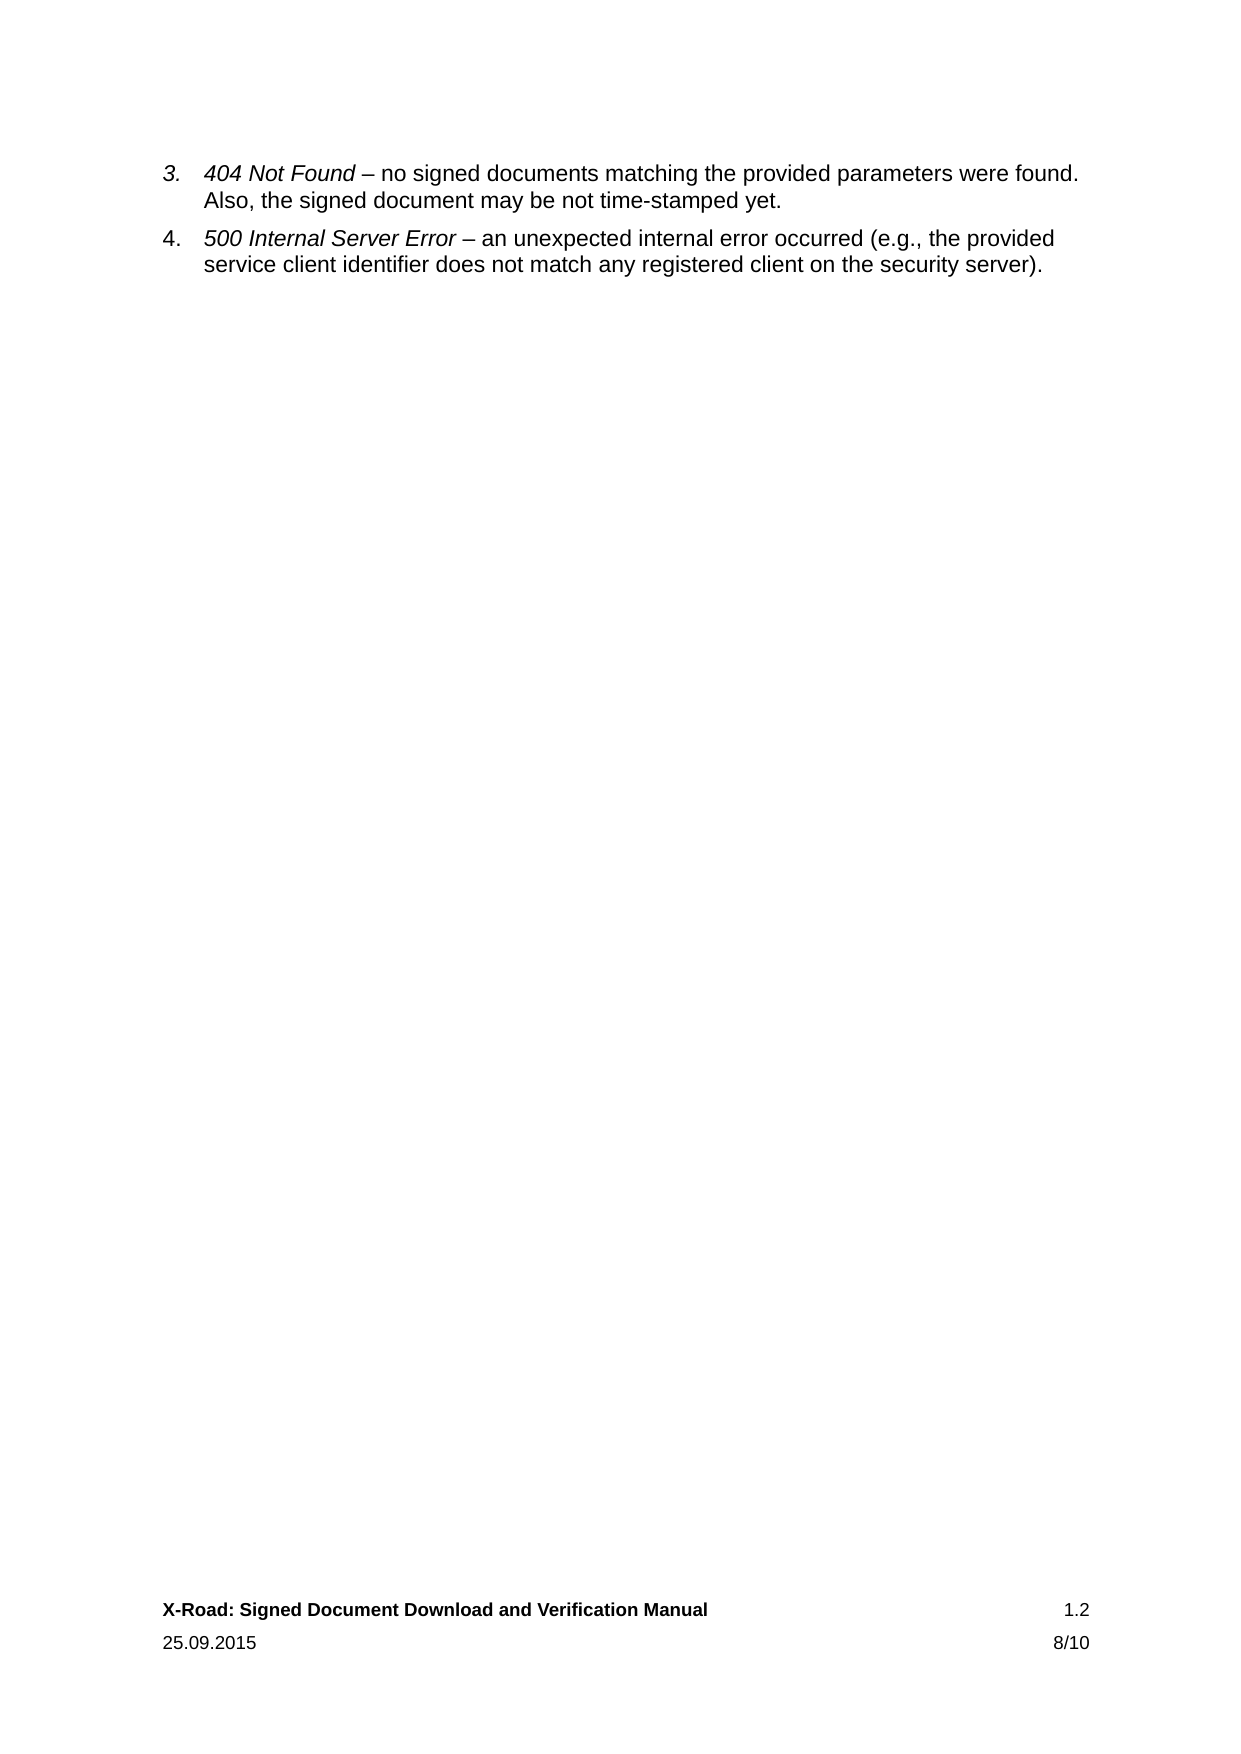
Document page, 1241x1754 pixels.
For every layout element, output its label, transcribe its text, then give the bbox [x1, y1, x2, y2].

list 404 Not Found – no signed documents matching the provided parameters were found. Also, the signed document may be not time-stamped yet. [162, 160, 1093, 213]
list 500 Internal Server Error – an unexpected internal error occurred (e.g., the provided service client identifier does not match any registered client on the security server). [162, 225, 1093, 277]
